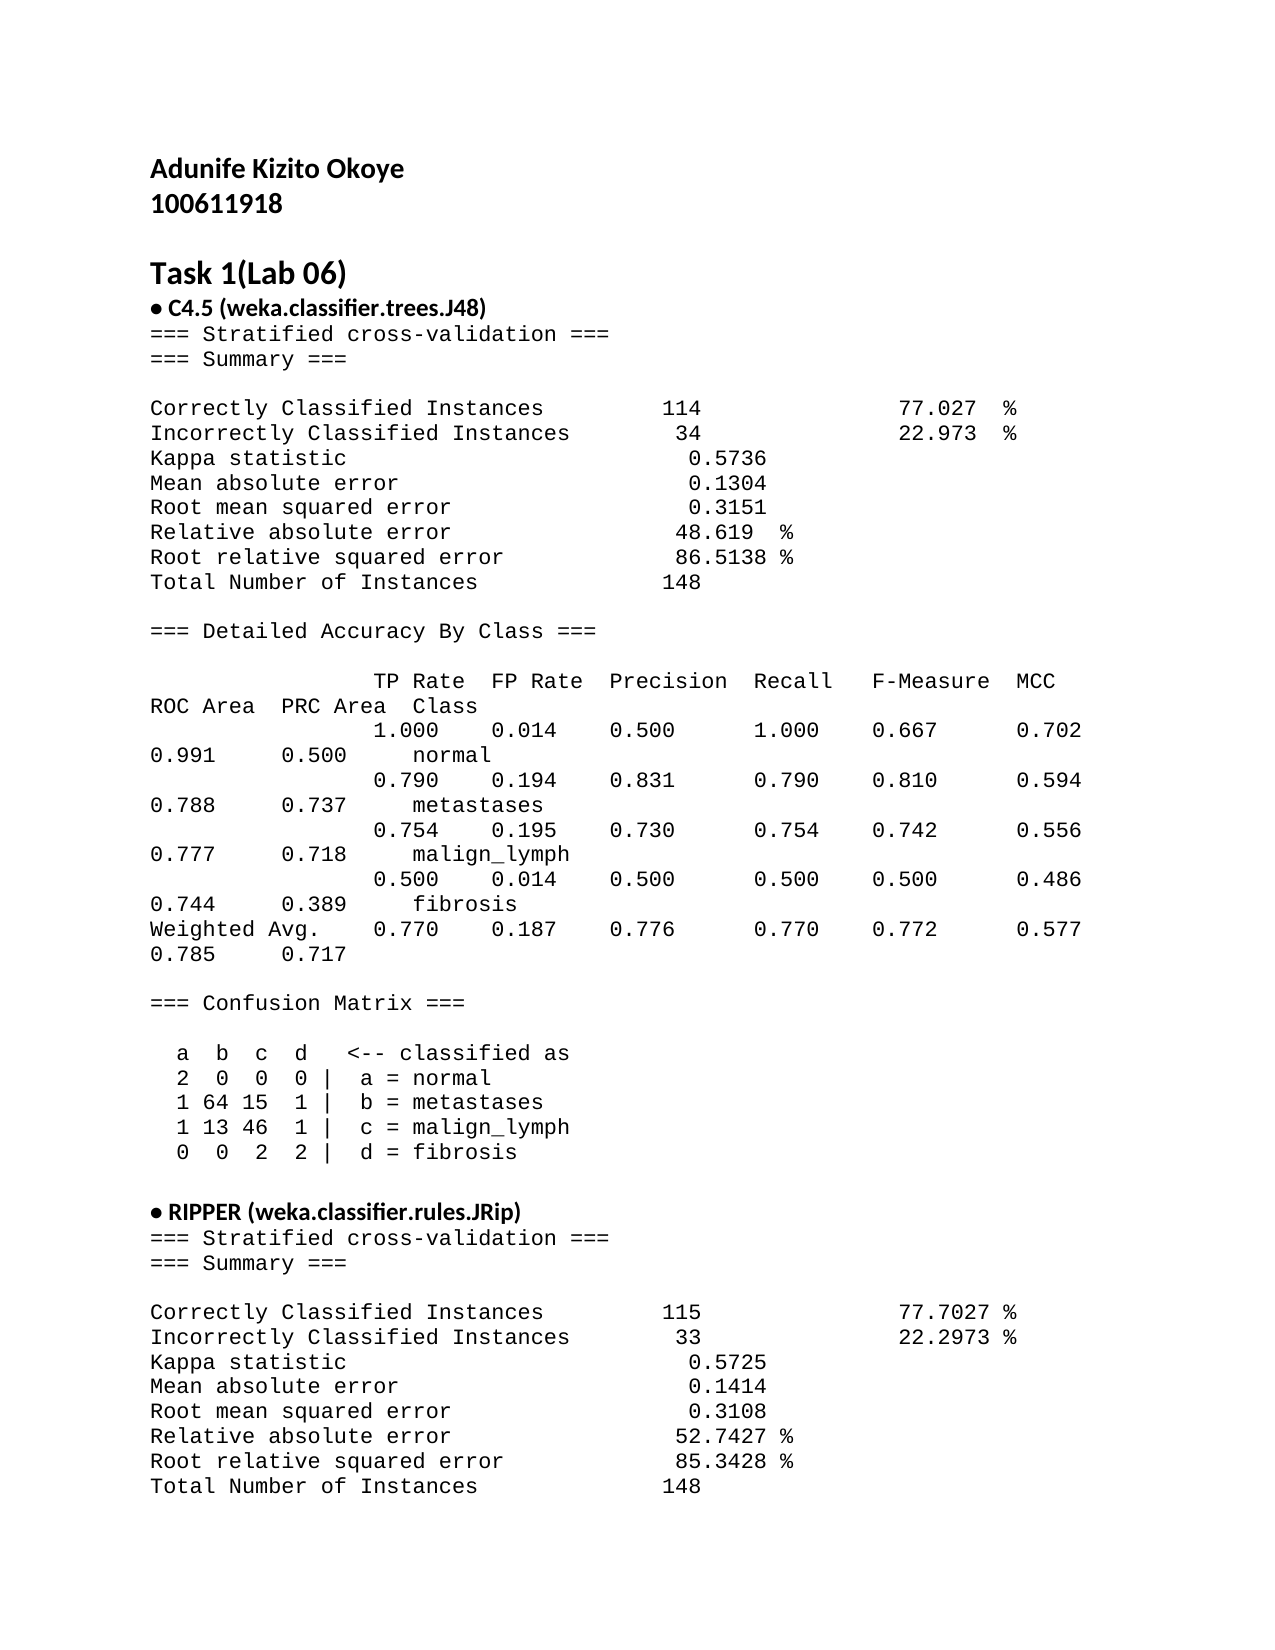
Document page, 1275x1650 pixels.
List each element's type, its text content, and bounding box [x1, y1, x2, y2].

text Root mean squared error 0.3151 [150, 497, 1125, 521]
text Kappa statistic 0.5736 [150, 447, 1125, 472]
text 0.754 0.195 0.730 0.754 0.742 0.556 0.777 0.718 malign_lymph [150, 819, 1125, 868]
text Mean absolute error 0.1304 [150, 472, 1125, 497]
text === Summary === [150, 1252, 1125, 1277]
text Total Number of Instances 148 [150, 571, 1125, 596]
text • C4.5 (weka.classifier.trees.J48) [150, 292, 1125, 323]
text Root relative squared error 85.3428 % [150, 1450, 1125, 1475]
text === Stratified cross-validation === [150, 323, 1125, 348]
text Incorrectly Classified Instances 33 22.2973 % [150, 1326, 1125, 1351]
text 100611918 [150, 186, 1125, 221]
text 2 0 0 0 | a = normal [150, 1067, 1125, 1092]
text 0 0 2 2 | d = fibrosis [150, 1141, 1125, 1166]
text Relative absolute error 52.7427 % [150, 1425, 1125, 1450]
text === Confusion Matrix === [150, 992, 1125, 1017]
text 0.500 0.014 0.500 0.500 0.500 0.486 0.744 0.389 fibrosis [150, 868, 1125, 918]
text === Detailed Accuracy By Class === [150, 621, 1125, 645]
text 1.000 0.014 0.500 1.000 0.667 0.702 0.991 0.500 normal [150, 720, 1125, 769]
text 0.790 0.194 0.831 0.790 0.810 0.594 0.788 0.737 metastases [150, 769, 1125, 819]
text Incorrectly Classified Instances 34 22.973 % [150, 422, 1125, 447]
text Correctly Classified Instances 115 77.7027 % [150, 1301, 1125, 1326]
text TP Rate FP Rate Precision Recall F-Measure MCC ROC Area PRC Area Class [150, 670, 1125, 720]
text Root mean squared error 0.3108 [150, 1401, 1125, 1425]
text Correctly Classified Instances 114 77.027 % [150, 397, 1125, 422]
text 1 13 46 1 | c = malign_lymph [150, 1116, 1125, 1141]
text === Stratified cross-validation === [150, 1227, 1125, 1252]
text a b c d <-- classified as [150, 1042, 1125, 1067]
text 1 64 15 1 | b = metastases [150, 1092, 1125, 1116]
text Total Number of Instances 148 [150, 1475, 1125, 1500]
text Relative absolute error 48.619 % [150, 521, 1125, 546]
text Weighted Avg. 0.770 0.187 0.776 0.770 0.772 0.577 0.785 0.717 [150, 918, 1125, 968]
text • RIPPER (weka.classifier.rules.JRip) [150, 1196, 1125, 1227]
text Mean absolute error 0.1414 [150, 1376, 1125, 1401]
text Kappa statistic 0.5725 [150, 1351, 1125, 1376]
text === Summary === [150, 348, 1125, 373]
text Root relative squared error 86.5138 % [150, 546, 1125, 571]
text Task 1(Lab 06) [150, 252, 1125, 292]
text Adunife Kizito Okoye [150, 150, 1125, 186]
